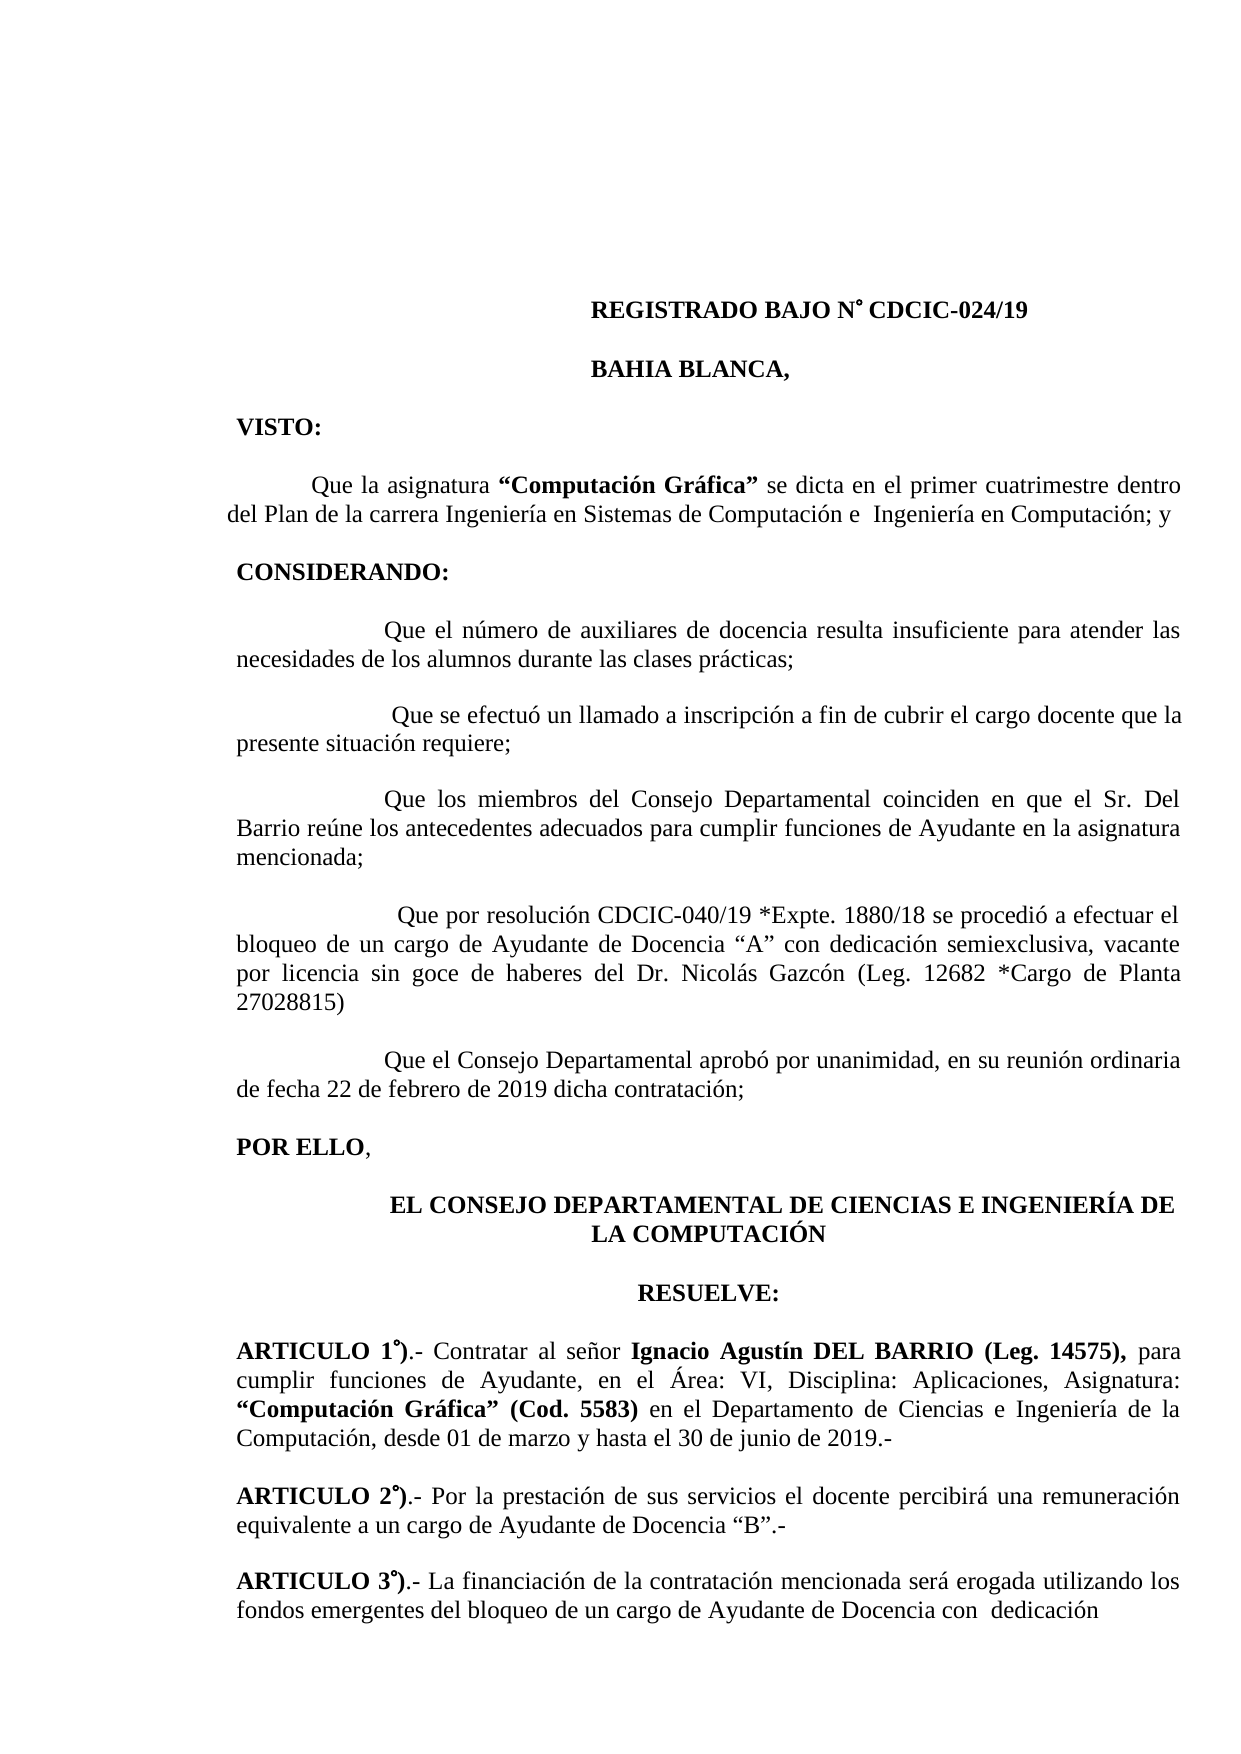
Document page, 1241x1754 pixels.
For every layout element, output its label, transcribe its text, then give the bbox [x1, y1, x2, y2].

text Que el Consejo Departamental aprobó por unanimidad, en su reunión ordinaria de fecha 22 de febrero de 2019 dicha contratación; [236, 1045, 1181, 1103]
text VISTO: [236, 412, 1181, 441]
text Que se efectuó un llamado a inscripción a fin de cubrir el cargo docente que la presente situación requiere; [236, 702, 1184, 756]
text ARTICULO 2).- Por la prestación de sus servicios el docente percibirá una remuneración equivalente a un cargo de Ayudante de Docencia “B”.- [236, 1481, 1181, 1539]
text CONSIDERANDO: [236, 557, 1181, 586]
text RESUELVE: [236, 1277, 1181, 1307]
text Que los miembros del Consejo Departamental coinciden en que el Sr. Del Barrio reúne los antecedentes adecuados para cumplir funciones de Ayudante en la asignatura mencionada; [236, 783, 1181, 871]
text Que la asignatura “Computación Gráfica” se dicta en el primer cuatrimestre dentro del Plan de la carrera Ingeniería en Sistemas de Computación e Ingeniería en Computación; y [227, 470, 1181, 528]
text ARTICULO 1).- Contratar al señor Ignacio Agustín DEL BARRIO (Leg. 14575), para cumplir funciones de Ayudante, en el Área: VI, Disciplina: Aplicaciones, Asignatura: “Computación Gráfica” (Cod. 5583) en el Departamento de Ciencias e Ingeniería de la Computación, desde 01 de marzo y hasta el 30 de junio de 2019.- [236, 1336, 1181, 1452]
text POR ELLO, [236, 1132, 1181, 1161]
text ARTICULO 3).- La financiación de la contratación mencionada será erogada utilizando los fondos emergentes del bloqueo de un cargo de Ayudante de Docencia con dedicación [236, 1566, 1181, 1624]
text REGISTRADO BAJO N CDCIC-024/19 [236, 295, 1181, 324]
text BAHIA BLANCA, [236, 353, 1181, 382]
text Que por resolución CDCIC-040/19 *Expte. 1880/18 se procedió a efectuar el bloqueo de un cargo de Ayudante de Docencia “A” con dedicación semiexclusiva, vacante por licencia sin goce de haberes del Dr. Nicolás Gazcón (Leg. 12682 *Cargo de Planta 27028815) [236, 900, 1181, 1016]
text Que el número de auxiliares de docencia resulta insuficiente para atender las necesidades de los alumnos durante las clases prácticas; [236, 615, 1181, 673]
text EL CONSEJO DEPARTAMENTAL DE CIENCIAS E INGENIERÍA DE LA COMPUTACIÓN [236, 1190, 1181, 1248]
